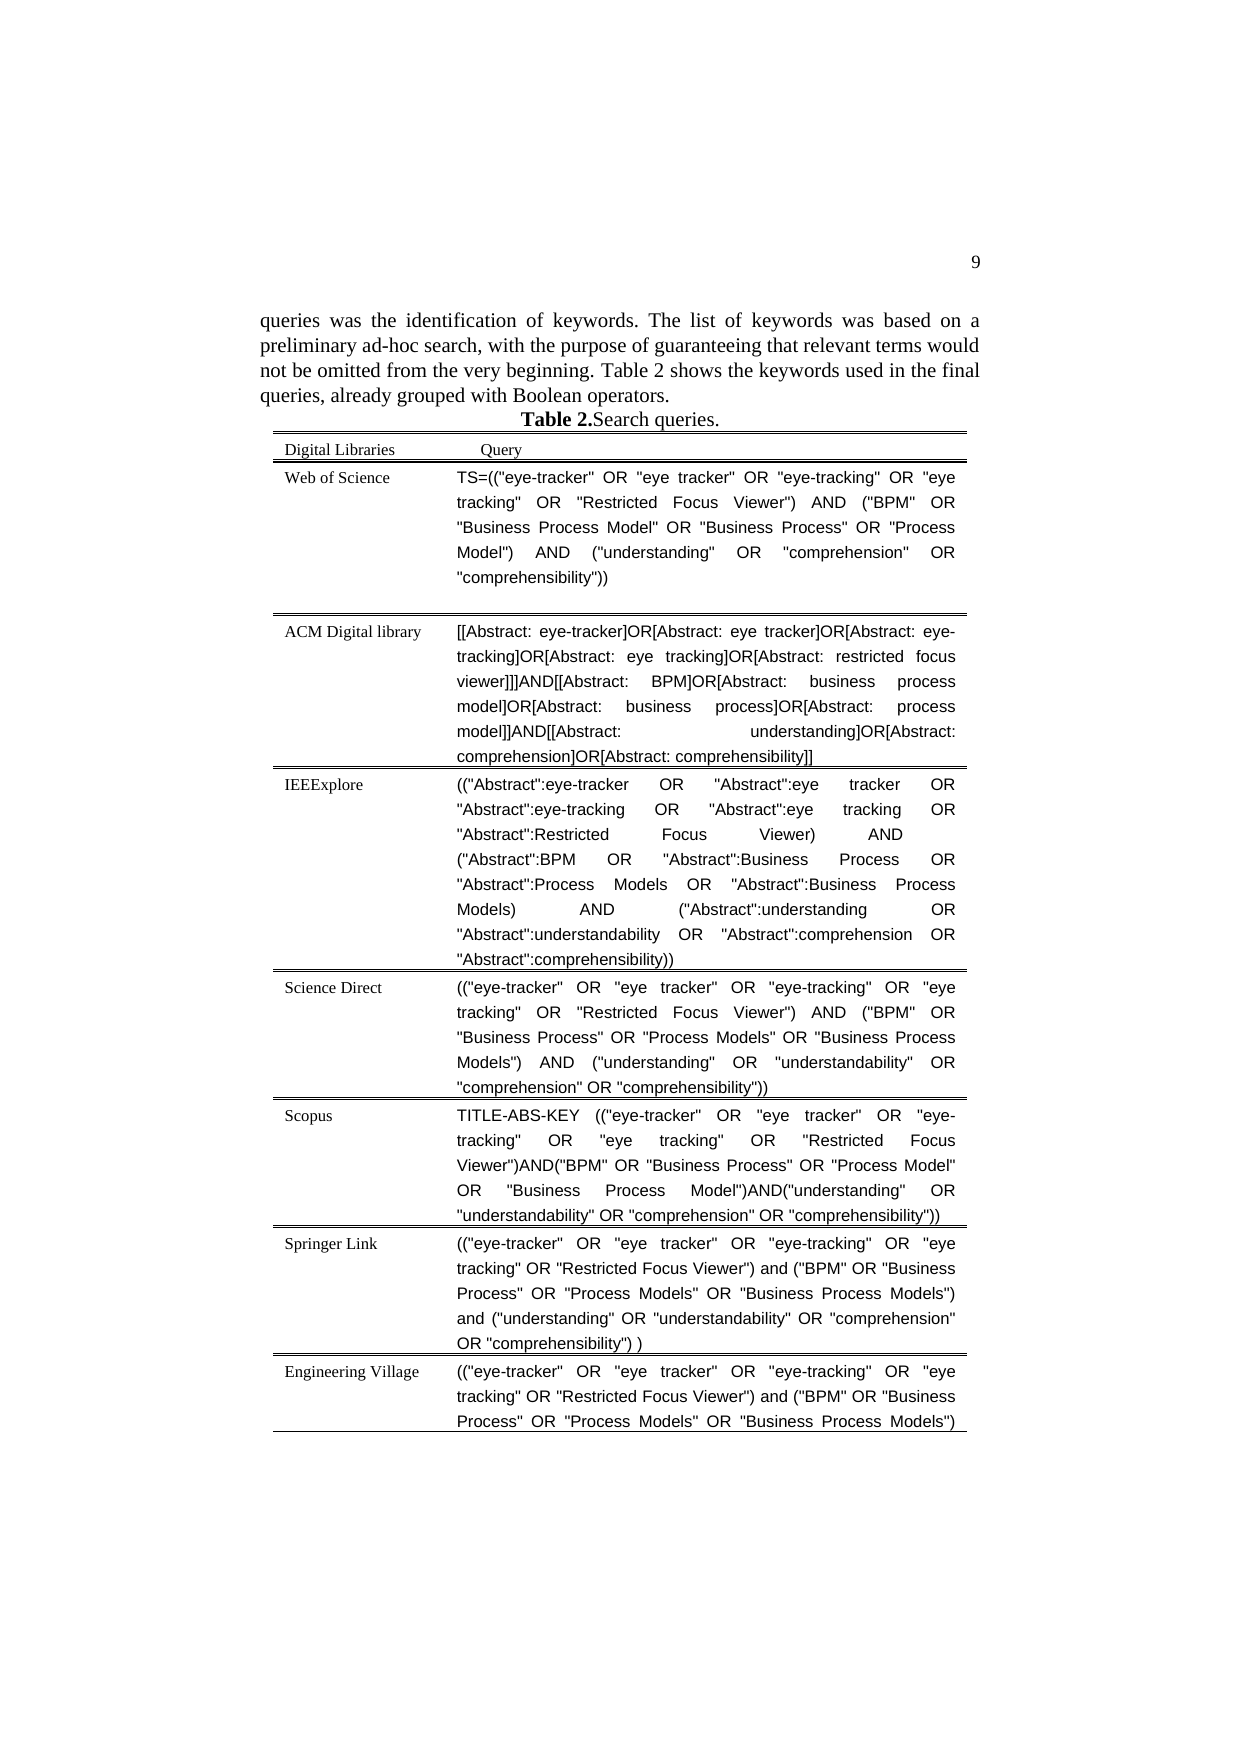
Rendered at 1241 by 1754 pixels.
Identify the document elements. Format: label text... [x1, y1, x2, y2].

table_cell TS=(("eye-tracker" OR "eye tracker" OR "eye-tracking" OR "eye tracking" OR "Restricted Focus Viewer") AND ("BPM" OR "Business Process Model" OR "Business Process" OR "Process Model") AND ("understanding" OR "comprehension" OR "comprehensibility")) [445, 463, 967, 612]
table_cell Scopus [273, 1100, 445, 1225]
table_cell [[Abstract: eye-tracker]OR[Abstract: eye tracker]OR[Abstract: eye-tracking]OR[Abstract: eye tracking]OR[Abstract: restricted focus viewer]]]AND[[Abstract: BPM]OR[Abstract: business process model]OR[Abstract: business process]OR[Abstract: process model]]AND[[Abstract: understanding]OR[Abstract: comprehension]OR[Abstract: comprehensibility]] [445, 616, 967, 766]
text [260, 307, 980, 407]
table_cell TITLE-ABS-KEY (("eye-tracker" OR "eye tracker" OR "eye-tracking" OR "eye tracking" OR "Restricted Focus Viewer")AND("BPM" OR "Business Process" OR "Process Model" OR "Business Process Model")AND("understanding" OR "understandability" OR "comprehension" OR "comprehensibility")) [445, 1100, 967, 1225]
table_cell Engineering Village [273, 1356, 445, 1431]
table_cell (("eye-tracker" OR "eye tracker" OR "eye-tracking" OR "eye tracking" OR "Restricted Focus Viewer") AND ("BPM" OR "Business Process" OR "Process Models" OR "Business Process Models") AND ("understanding" OR "understandability" OR "comprehension" OR "comprehensibility")) [445, 972, 967, 1097]
table_cell ACM Digital library [273, 616, 445, 766]
table_header Query [445, 434, 967, 459]
table_cell Web of Science [273, 463, 445, 612]
title Table 2.Search queries. [260, 407, 980, 431]
table_cell Springer Link [273, 1228, 445, 1353]
table_cell IEEExplore [273, 769, 445, 969]
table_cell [445, 1356, 967, 1431]
table_header Digital Libraries [273, 434, 445, 459]
table_cell Science Direct [273, 972, 445, 1097]
table_cell (("Abstract":eye-tracker OR "Abstract":eye tracker OR "Abstract":eye-tracking OR "Abstract":eye tracking OR "Abstract":Restricted Focus Viewer) AND ("Abstract":BPM OR "Abstract":Business Process OR "Abstract":Process Models OR "Abstract":Business Process Models) AND ("Abstract":understanding OR "Abstract":understandability OR "Abstract":comprehension OR "Abstract":comprehensibility)) [445, 769, 967, 969]
